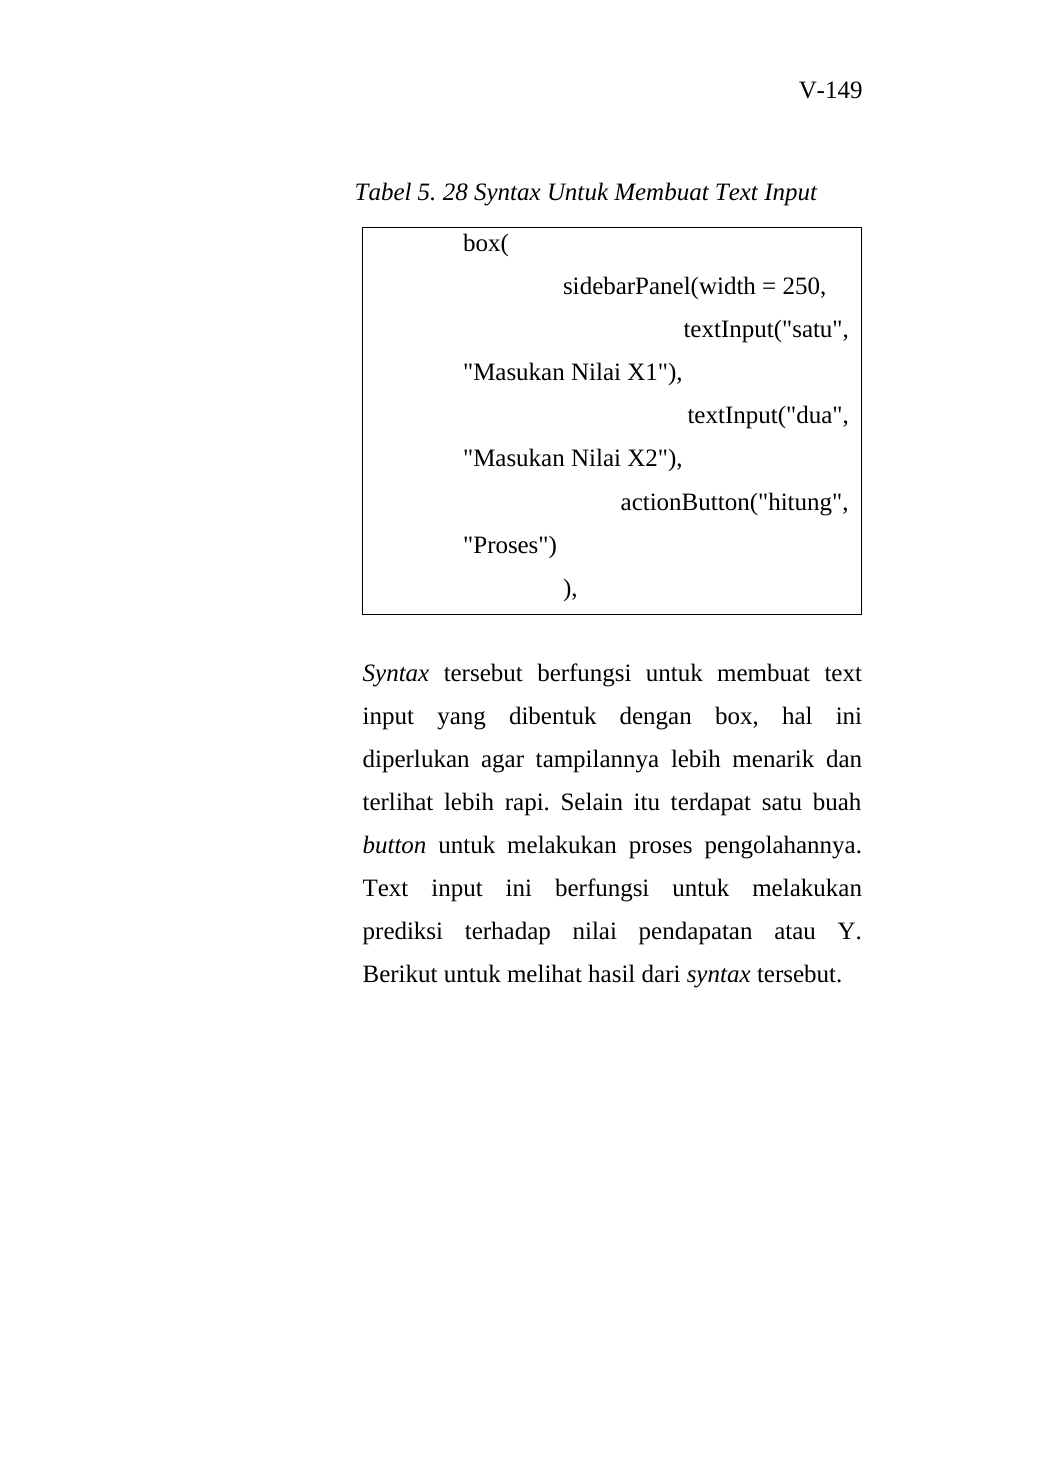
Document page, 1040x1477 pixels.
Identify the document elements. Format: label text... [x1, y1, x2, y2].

table_header box( sidebarPanel(width = 250, textInput("satu", "Masukan Nilai X1"), textInput("dua", "Masukan Nilai X2"), actionButton("hitung", "Proses") ), [363, 228, 861, 613]
list Syntax tersebut berfungsi untuk membuat text input yang dibentuk dengan box, hal ini diperlukan agar tampilannya lebih menarik dan terlihat lebih rapi. Selain itu terdapat satu buah button untuk melakukan proses pengolahannya. Text input ini berfungsi untuk melakukan prediksi terhadap nilai pendapatan atau Y. Berikut untuk melihat hasil dari syntax tersebut. [362, 658, 862, 988]
text Tabel 5. 28 Syntax Untuk Membuat Text Input [354, 177, 862, 206]
